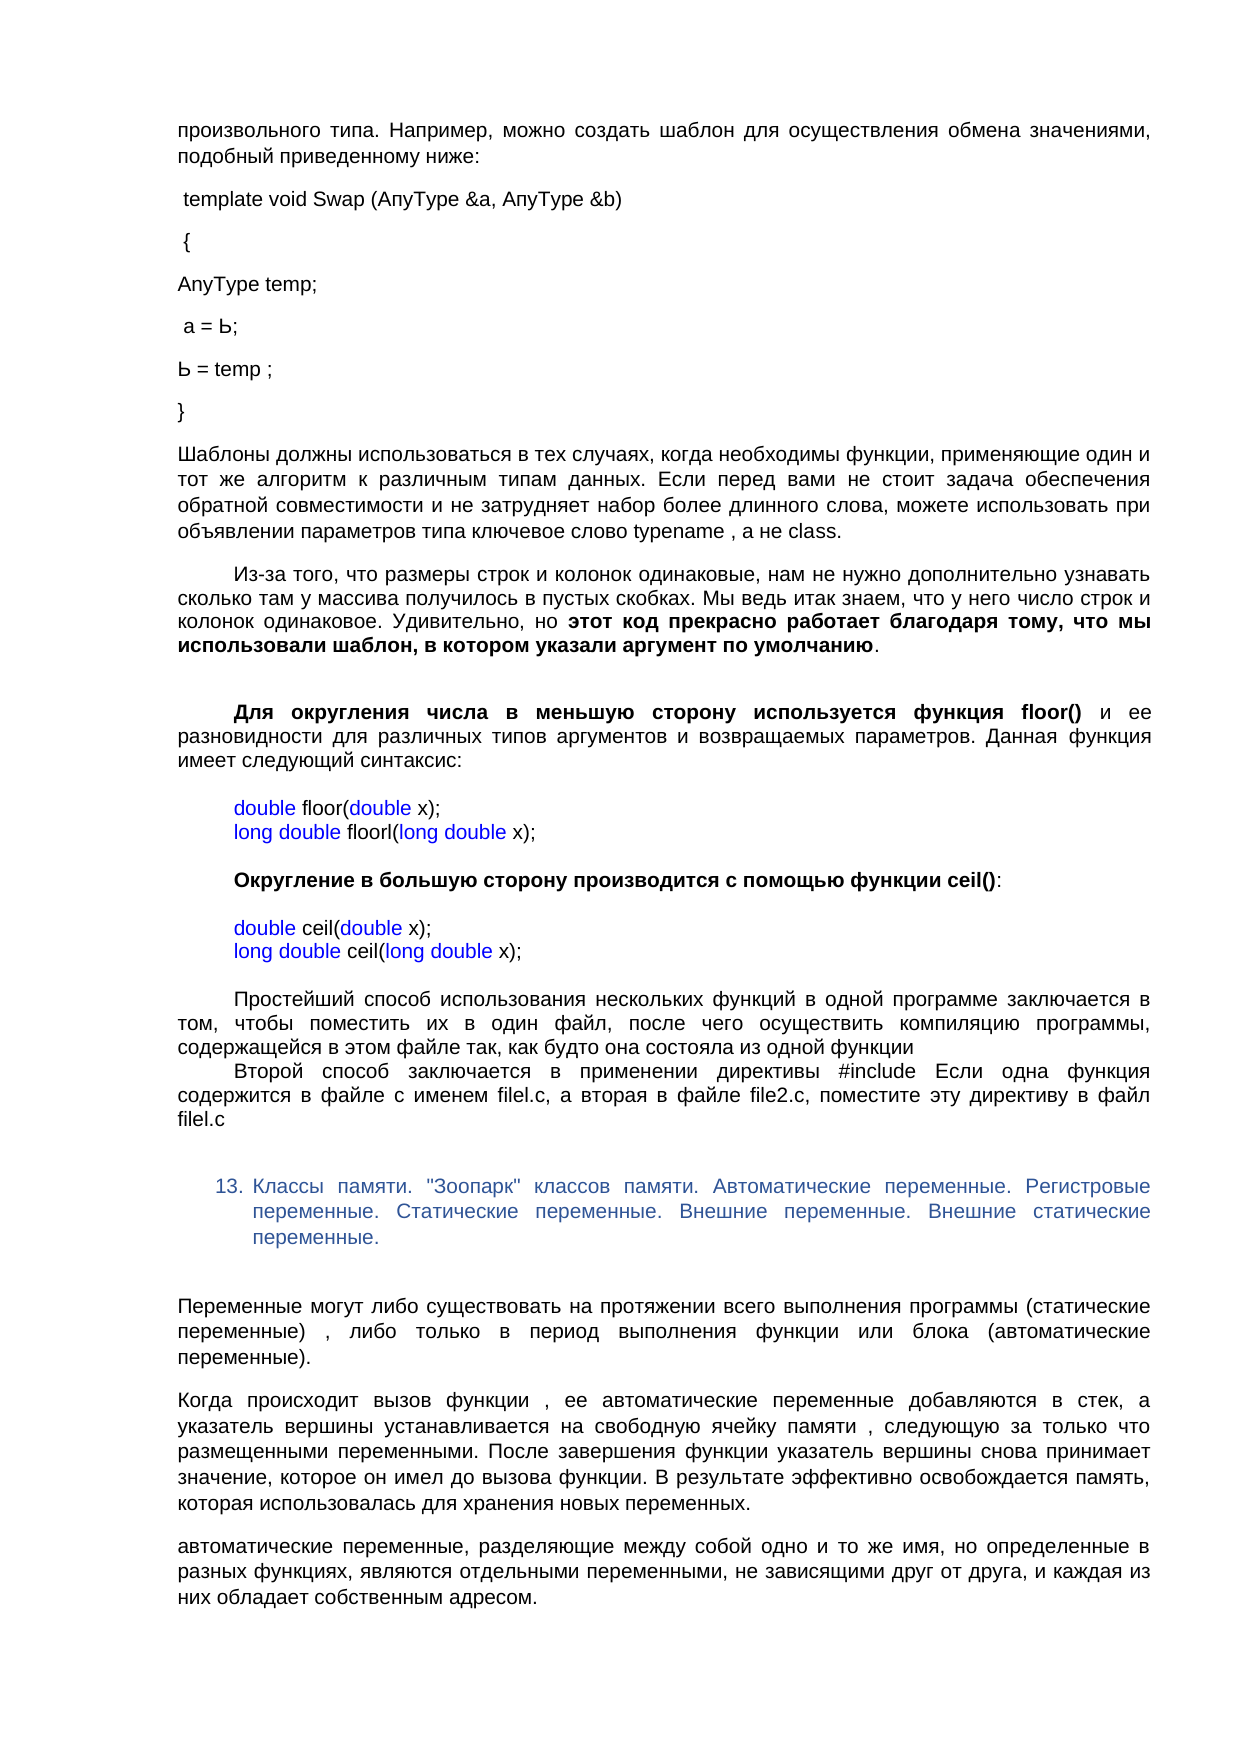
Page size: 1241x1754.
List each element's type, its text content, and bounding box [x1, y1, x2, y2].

text Шаблоны должны использоваться в тех случаях, когда необходимы функции, применяющие один и тот же алгоритм к различным типам данных. Если перед вами не стоит задача обеспечения обратной совместимости и не затрудняет набор более длинного слова, можете использовать при объявлении параметров типа ключевое слово typename , а не class. [177, 441, 1152, 543]
text long double floorl(long double x); [177, 819, 1152, 843]
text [177, 118, 1152, 168]
text } [177, 399, 1152, 423]
text double floor(double x); [177, 796, 1152, 819]
text { [177, 229, 1152, 253]
text а = Ь; [177, 314, 1152, 338]
text Когда происходит вызов функции , ее автоматические переменные добавляются в стек, а указатель вершины устанавливается на свободную ячейку памяти , следующую за только что размещенными переменными. После завершения функции указатель вершины снова принимает значение, которое он имел до вызова функции. В результате эффективно освобождается память, которая использовалась для хранения новых переменных. [177, 1388, 1152, 1515]
text Округление в большую сторону производится с помощью функции ceil(): [177, 867, 1152, 891]
text double ceil(double x); [177, 915, 1152, 939]
text Ь = temp ; [177, 356, 1152, 380]
text template void Swap (AпyType &а, АпуТуре &b) [177, 186, 1152, 210]
text AnyType temp; [177, 271, 1152, 295]
subtitle Классы памяти. "Зоопарк" классов памяти. Автоматические переменные. Регистровые переменные. Статические переменные. Внешние переменные. Внешние статические переменные. [215, 1173, 1152, 1249]
text Переменные могут либо существовать на протяжении всего выполнения программы (статические переменные) , либо только в период выполнения функции или блока (автоматические переменные). [177, 1293, 1152, 1369]
text Для округления числа в меньшую сторону используется функция floor() и ее разновидности для различных типов аргументов и возвращаемых параметров. Данная функция имеет следующий синтаксис: [177, 700, 1152, 772]
text Второй способ заключается в применении директивы #include Если одна функция содержится в файле с именем filel.c, а вторая в файле file2.c, поместите эту директиву в файл filel.c [177, 1059, 1152, 1131]
text Из-за того, что размеры строк и колонок одинаковые, нам не нужно дополнительно узнавать сколько там у массива получилось в пустых скобках. Мы ведь итак знаем, что у него число строк и колонок одинаковое. Удивительно, но этот код прекрасно работает благодаря тому, что мы использовали шаблон, в котором указали аргумент по умолчанию. [177, 561, 1152, 657]
text автоматические переменные, разделяющие между собой одно и то же имя, но определенные в разных функциях, являются отдельными переменными, не зависящими друг от друга, и каждая из них обладает собственным адресом. [177, 1533, 1152, 1609]
text long double ceil(long double x); [177, 939, 1152, 963]
text Простейший способ использования нескольких функций в одной программе заключается в том, чтобы поместить их в один файл, после чего осуществить компиляцию программы, содержащейся в этом файле так, как будто она состояла из одной функции [177, 987, 1152, 1059]
